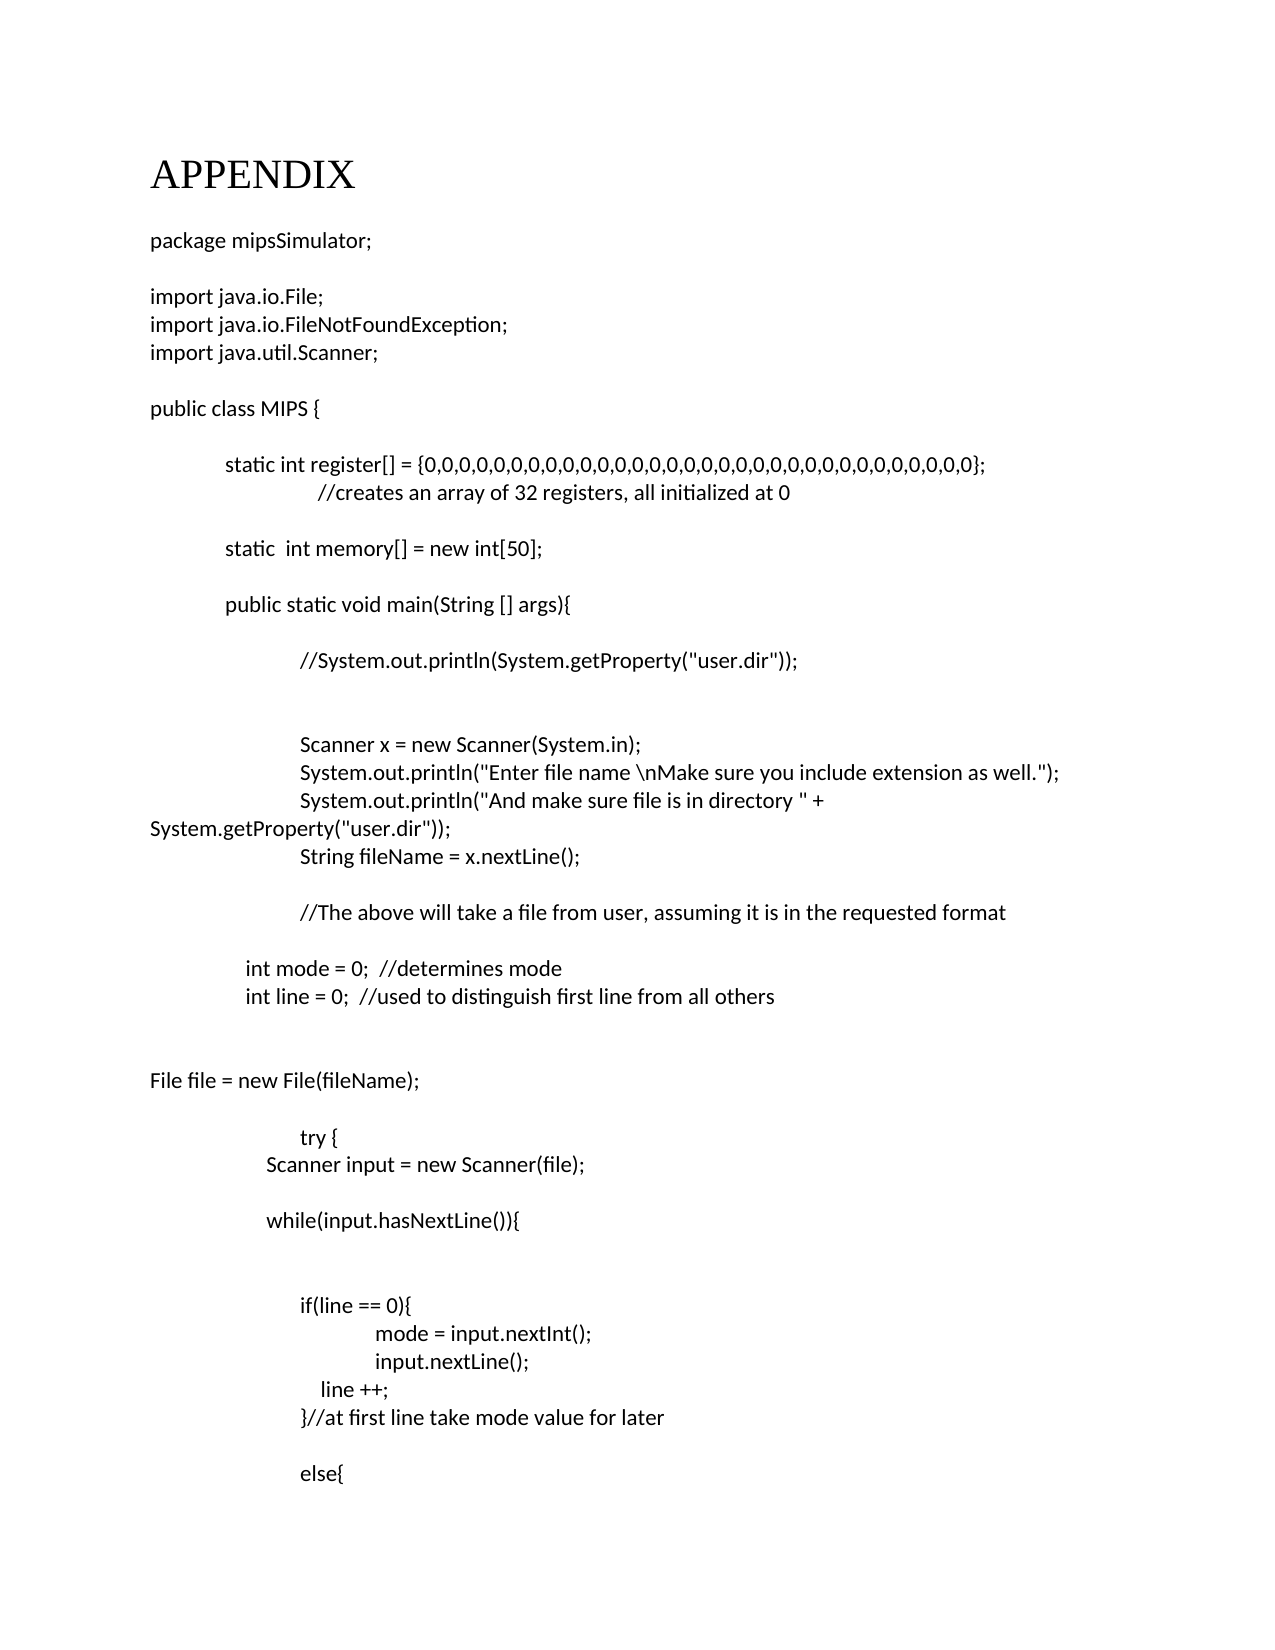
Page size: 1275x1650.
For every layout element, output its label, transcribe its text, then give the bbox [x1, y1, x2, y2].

text System.out.println("Enter file name \nMake sure you include extension as well."); [150, 758, 1125, 786]
text mode = input.nextInt(); [150, 1319, 1125, 1347]
text File file = new File(fileName); [150, 1067, 1125, 1094]
text package mipsSimulator; [150, 226, 1125, 254]
text else{ [150, 1459, 1125, 1487]
text //System.out.println(System.getProperty("user.dir")); [150, 646, 1125, 674]
text static int register[] = {0,0,0,0,0,0,0,0,0,0,0,0,0,0,0,0,0,0,0,0,0,0,0,0,0,0,0,0,0,0,0,0}; [150, 450, 1125, 478]
text Scanner x = new Scanner(System.in); [150, 730, 1125, 758]
text System.out.println("And make sure file is in directory " + System.getProperty("user.dir")); [150, 786, 1125, 842]
text //creates an array of 32 registers, all initialized at 0 [150, 478, 1125, 506]
text }//at first line take mode value for later [150, 1403, 1125, 1431]
text import java.io.File; [150, 282, 1125, 310]
text public class MIPS { [150, 394, 1125, 422]
text import java.util.Scanner; [150, 338, 1125, 366]
text input.nextLine(); [150, 1347, 1125, 1375]
text int mode = 0; //determines mode [150, 954, 1125, 982]
text public static void main(String [] args){ [150, 590, 1125, 618]
text int line = 0; //used to distinguish first line from all others [150, 982, 1125, 1011]
text while(input.hasNextLine()){ [150, 1207, 1125, 1235]
text Scanner input = new Scanner(file); [150, 1151, 1125, 1179]
text //The above will take a file from user, assuming it is in the requested format [150, 898, 1125, 926]
text if(line == 0){ [150, 1291, 1125, 1319]
text import java.io.FileNotFoundException; [150, 310, 1125, 338]
text line ++; [150, 1375, 1125, 1403]
text String fileName = x.nextLine(); [150, 842, 1125, 870]
text static int memory[] = new int[50]; [150, 534, 1125, 562]
text try { [150, 1123, 1125, 1151]
text APPENDIX [150, 150, 1125, 198]
